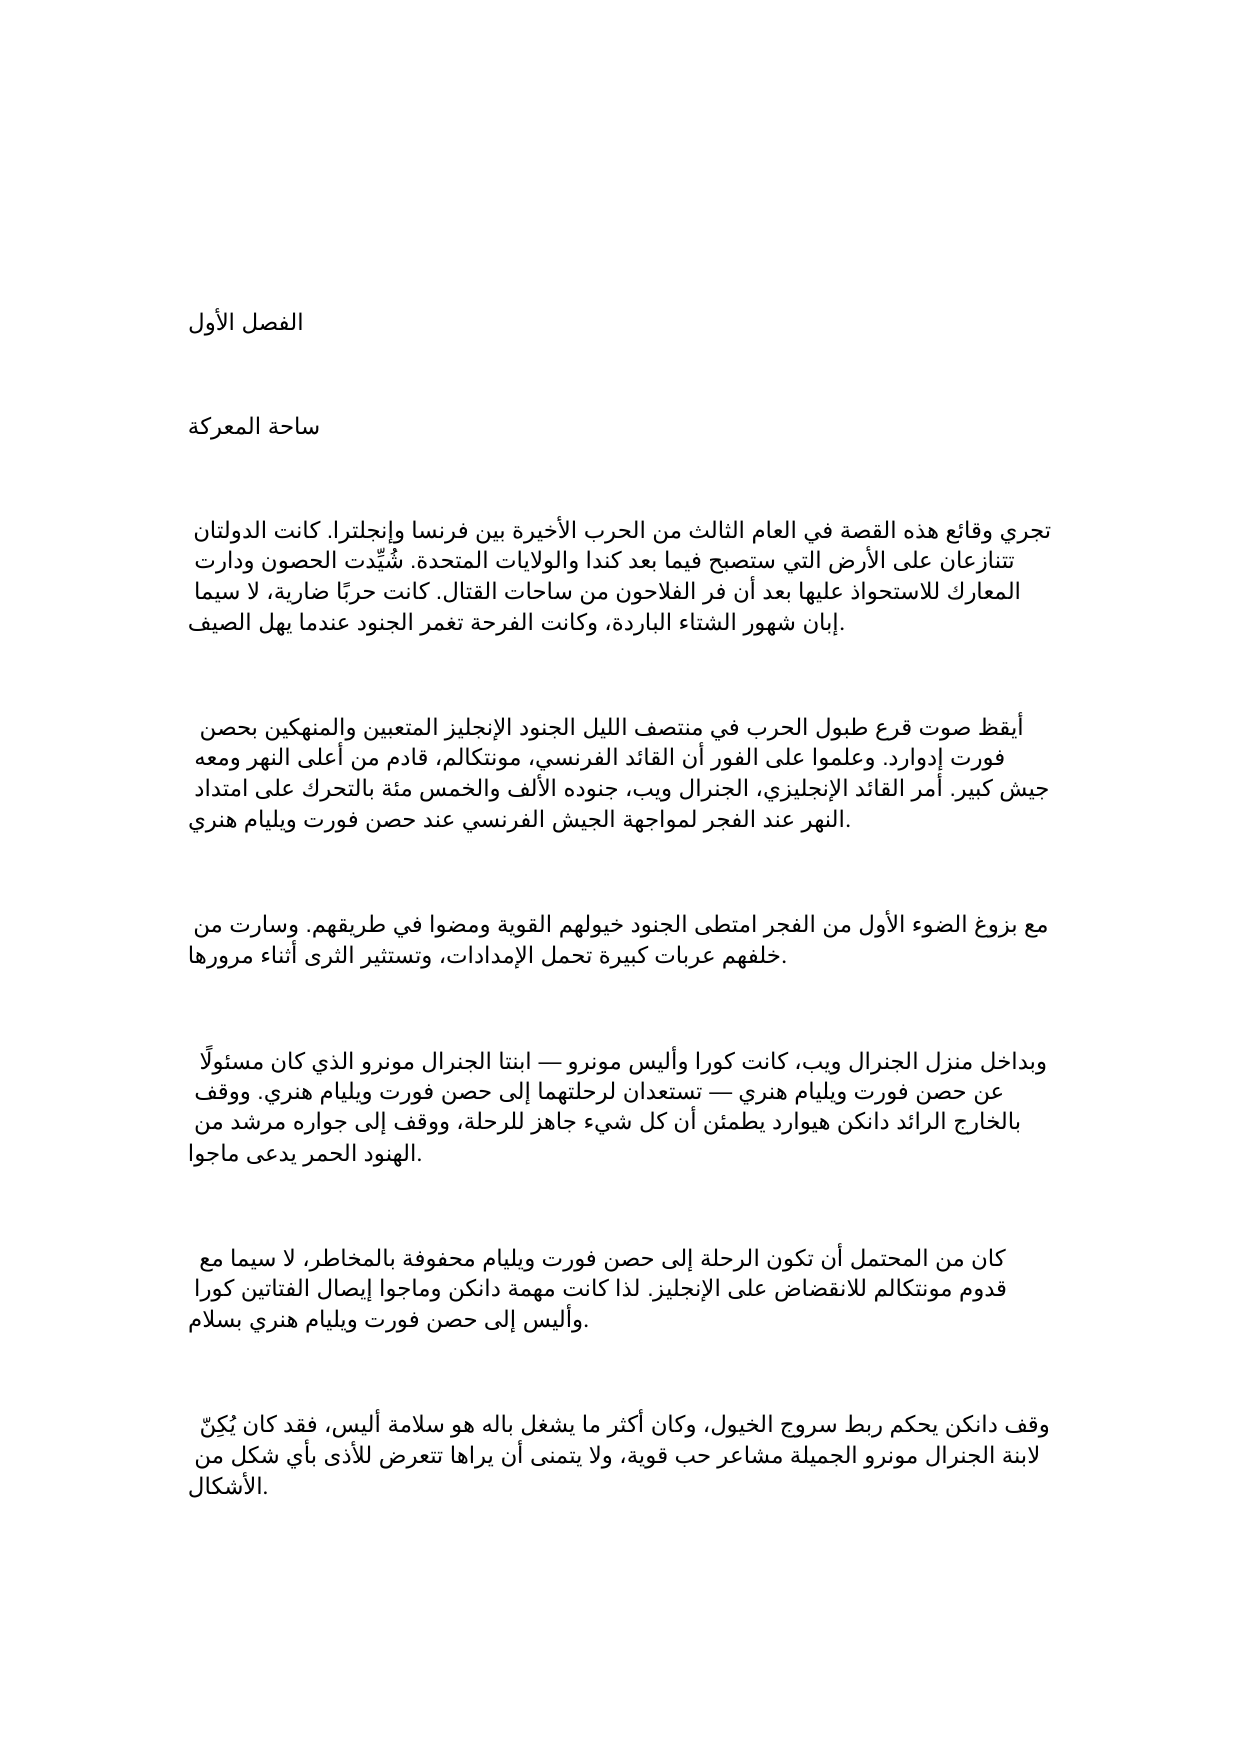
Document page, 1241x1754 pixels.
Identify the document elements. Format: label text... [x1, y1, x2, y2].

text تجري وقائع هذه القصة في العام الثالث من الحرب الأخيرة بين فرنسا وإنجلترا. كانت الدولتان تتنازعان على الأرض التي ستصبح فيما بعد كندا والولايات المتحدة. شُيِّدت الحصون ودارت المعارك للاستحواذ عليها بعد أن فر الفلاحون من ساحات القتال. كانت حربًا ضارية، لا سيما إبان شهور الشتاء الباردة، وكانت الفرحة تغمر الجنود عندما يهل الصيف. [187, 517, 1053, 636]
text ساحة المعركة [187, 413, 1053, 439]
text أيقظ صوت قرع طبول الحرب في منتصف الليل الجنود الإنجليز المتعبين والمنهكين بحصن فورت إدوارد. وعلموا على الفور أن القائد الفرنسي، مونتكالم، قادم من أعلى النهر ومعه جيش كبير. أمر القائد الإنجليزي، الجنرال ويب، جنوده الألف والخمس مئة بالتحرك على امتداد النهر عند الفجر لمواجهة الجيش الفرنسي عند حصن فورت ويليام هنري. [187, 714, 1053, 833]
text كان من المحتمل أن تكون الرحلة إلى حصن فورت ويليام محفوفة بالمخاطر، لا سيما مع قدوم مونتكالم للانقضاض على الإنجليز. لذا كانت مهمة دانكن وماجوا إيصال الفتاتين كورا وأليس إلى حصن فورت ويليام هنري بسلام. [187, 1245, 1053, 1333]
text وبداخل منزل الجنرال ويب، كانت كورا وأليس مونرو — ابنتا الجنرال مونرو الذي كان مسئولًا عن حصن فورت ويليام هنري — تستعدان لرحلتهما إلى حصن فورت ويليام هنري. ووقف بالخارج الرائد دانكن هيوارد يطمئن أن كل شيء جاهز للرحلة، ووقف إلى جواره مرشد من الهنود الحمر يدعى ماجوا. [187, 1048, 1053, 1167]
text مع بزوغ الضوء الأول من الفجر امتطى الجنود خيولهم القوية ومضوا في طريقهم. وسارت من خلفهم عربات كبيرة تحمل الإمدادات، وتستثير الثرى أثناء مرورها. [187, 911, 1053, 970]
text الفصل الأول [187, 309, 1053, 335]
text وقف دانكن يحكم ربط سروج الخيول، وكان أكثر ما يشغل باله هو سلامة أليس، فقد كان يُكِنّ لابنة الجنرال مونرو الجميلة مشاعر حب قوية، ولا يتمنى أن يراها تتعرض للأذى بأي شكل من الأشكال. [187, 1411, 1053, 1500]
